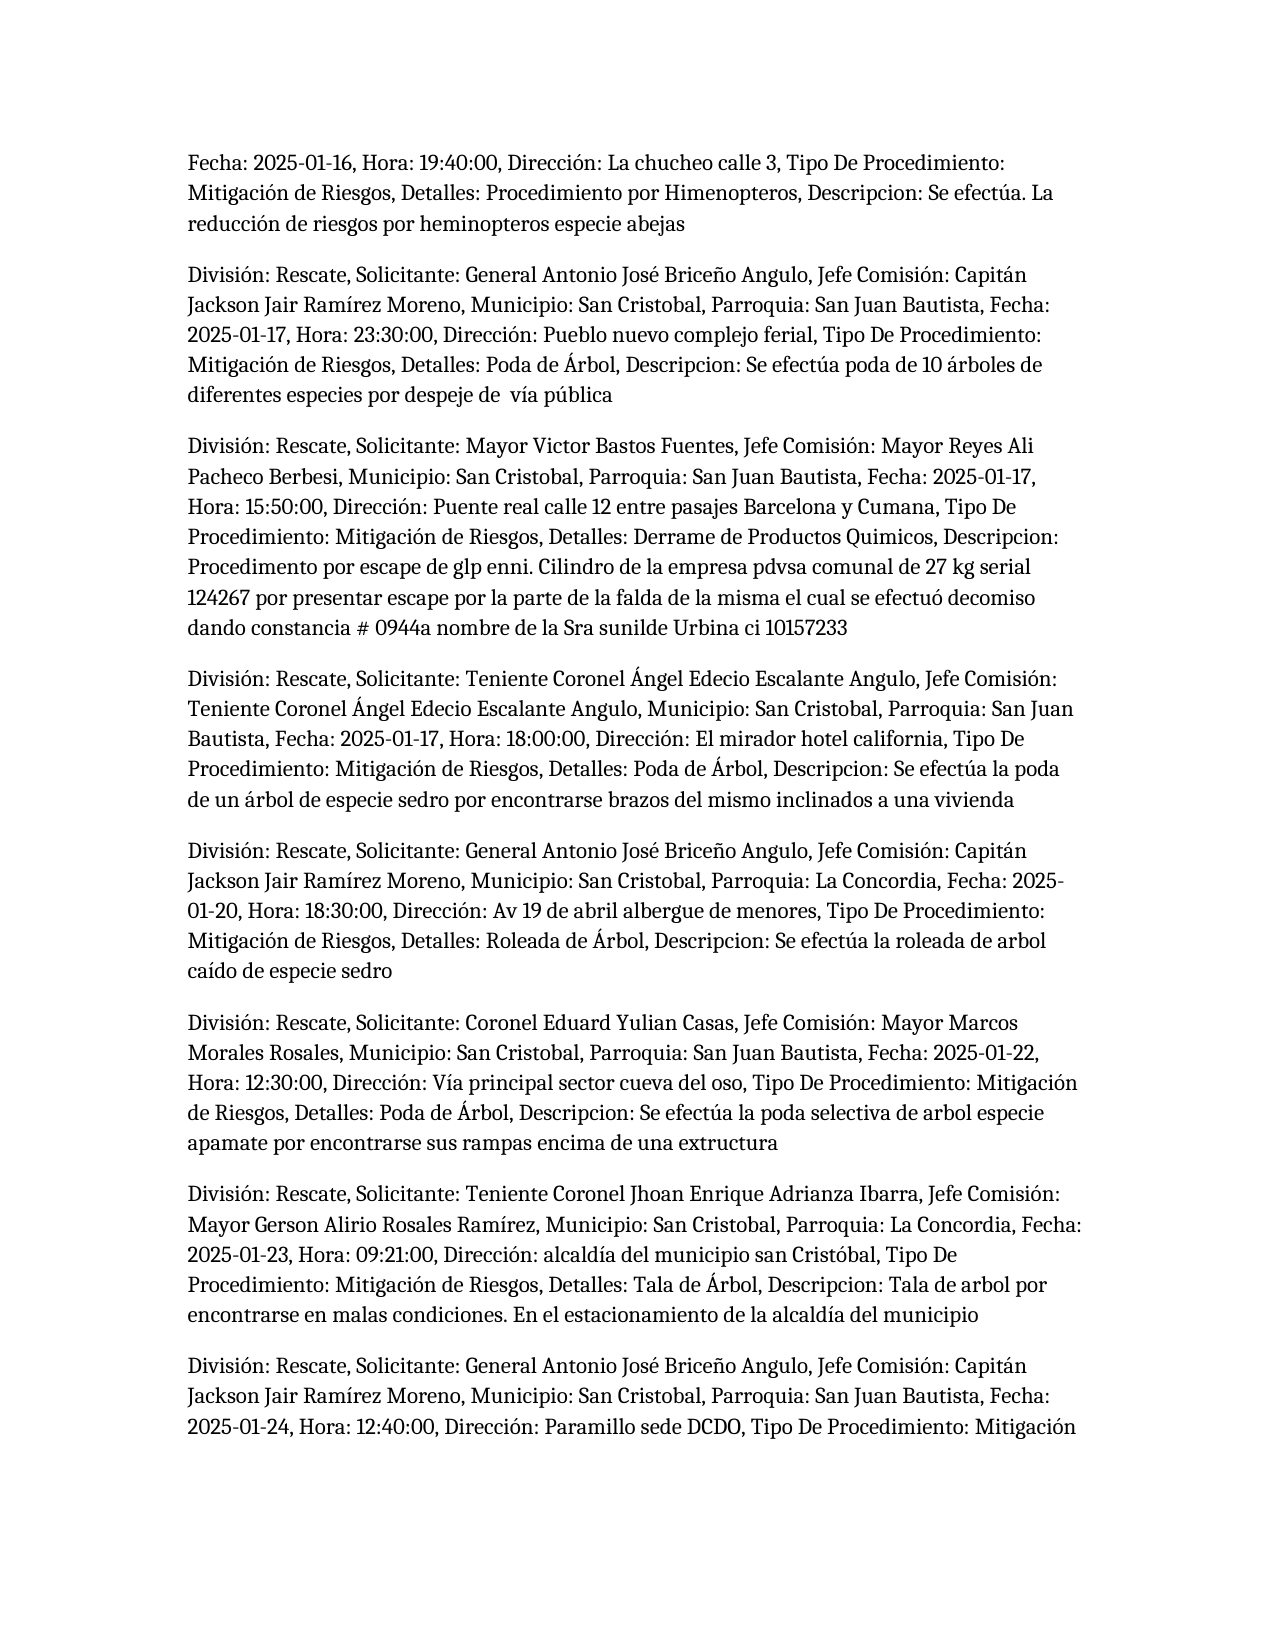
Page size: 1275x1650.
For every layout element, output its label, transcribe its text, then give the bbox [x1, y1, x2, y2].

text División: Rescate, Solicitante: Mayor Victor Bastos Fuentes, Jefe Comisión: Mayor Reyes Ali Pacheco Berbesi, Municipio: San Cristobal, Parroquia: San Juan Bautista, Fecha: 2025-01-17, Hora: 15:50:00, Dirección: Puente real calle 12 entre pasajes Barcelona y Cumana, Tipo De Procedimiento: Mitigación de Riesgos, Detalles: Derrame de Productos Quimicos, Descripcion: Procedimento por escape de glp enni. Cilindro de la empresa pdvsa comunal de 27 kg serial 124267 por presentar escape por la parte de la falda de la misma el cual se efectuó decomiso dando constancia # 0944a nombre de la Sra sunilde Urbina ci 10157233 [187, 433, 1087, 641]
text División: Rescate, Solicitante: General Antonio José Briceño Angulo, Jefe Comisión: Capitán Jackson Jair Ramírez Moreno, Municipio: San Cristobal, Parroquia: San Juan Bautista, Fecha: 2025-01-17, Hora: 23:30:00, Dirección: Pueblo nuevo complejo ferial, Tipo De Procedimiento: Mitigación de Riesgos, Detalles: Poda de Árbol, Descripcion: Se efectúa poda de 10 árboles de diferentes especies por despeje de vía pública [187, 261, 1087, 409]
text División: Rescate, Solicitante: Teniente Coronel Ángel Edecio Escalante Angulo, Jefe Comisión: Teniente Coronel Ángel Edecio Escalante Angulo, Municipio: San Cristobal, Parroquia: San Juan Bautista, Fecha: 2025-01-17, Hora: 18:00:00, Dirección: El mirador hotel california, Tipo De Procedimiento: Mitigación de Riesgos, Detalles: Poda de Árbol, Descripcion: Se efectúa la poda de un árbol de especie sedro por encontrarse brazos del mismo inclinados a una vivienda [187, 666, 1087, 813]
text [187, 1353, 1087, 1440]
text División: Rescate, Solicitante: General Antonio José Briceño Angulo, Jefe Comisión: Capitán Jackson Jair Ramírez Moreno, Municipio: San Cristobal, Parroquia: La Concordia, Fecha: 2025-01-20, Hora: 18:30:00, Dirección: Av 19 de abril albergue de menores, Tipo De Procedimiento: Mitigación de Riesgos, Detalles: Roleada de Árbol, Descripcion: Se efectúa la roleada de arbol caído de especie sedro [187, 837, 1087, 985]
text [187, 150, 1087, 237]
text División: Rescate, Solicitante: Teniente Coronel Jhoan Enrique Adrianza Ibarra, Jefe Comisión: Mayor Gerson Alirio Rosales Ramírez, Municipio: San Cristobal, Parroquia: La Concordia, Fecha: 2025-01-23, Hora: 09:21:00, Dirección: alcaldía del municipio san Cristóbal, Tipo De Procedimiento: Mitigación de Riesgos, Detalles: Tala de Árbol, Descripcion: Tala de arbol por encontrarse en malas condiciones. En el estacionamiento de la alcaldía del municipio [187, 1181, 1087, 1328]
text División: Rescate, Solicitante: Coronel Eduard Yulian Casas, Jefe Comisión: Mayor Marcos Morales Rosales, Municipio: San Cristobal, Parroquia: San Juan Bautista, Fecha: 2025-01-22, Hora: 12:30:00, Dirección: Vía principal sector cueva del oso, Tipo De Procedimiento: Mitigación de Riesgos, Detalles: Poda de Árbol, Descripcion: Se efectúa la poda selectiva de arbol especie apamate por encontrarse sus rampas encima de una extructura [187, 1009, 1087, 1157]
